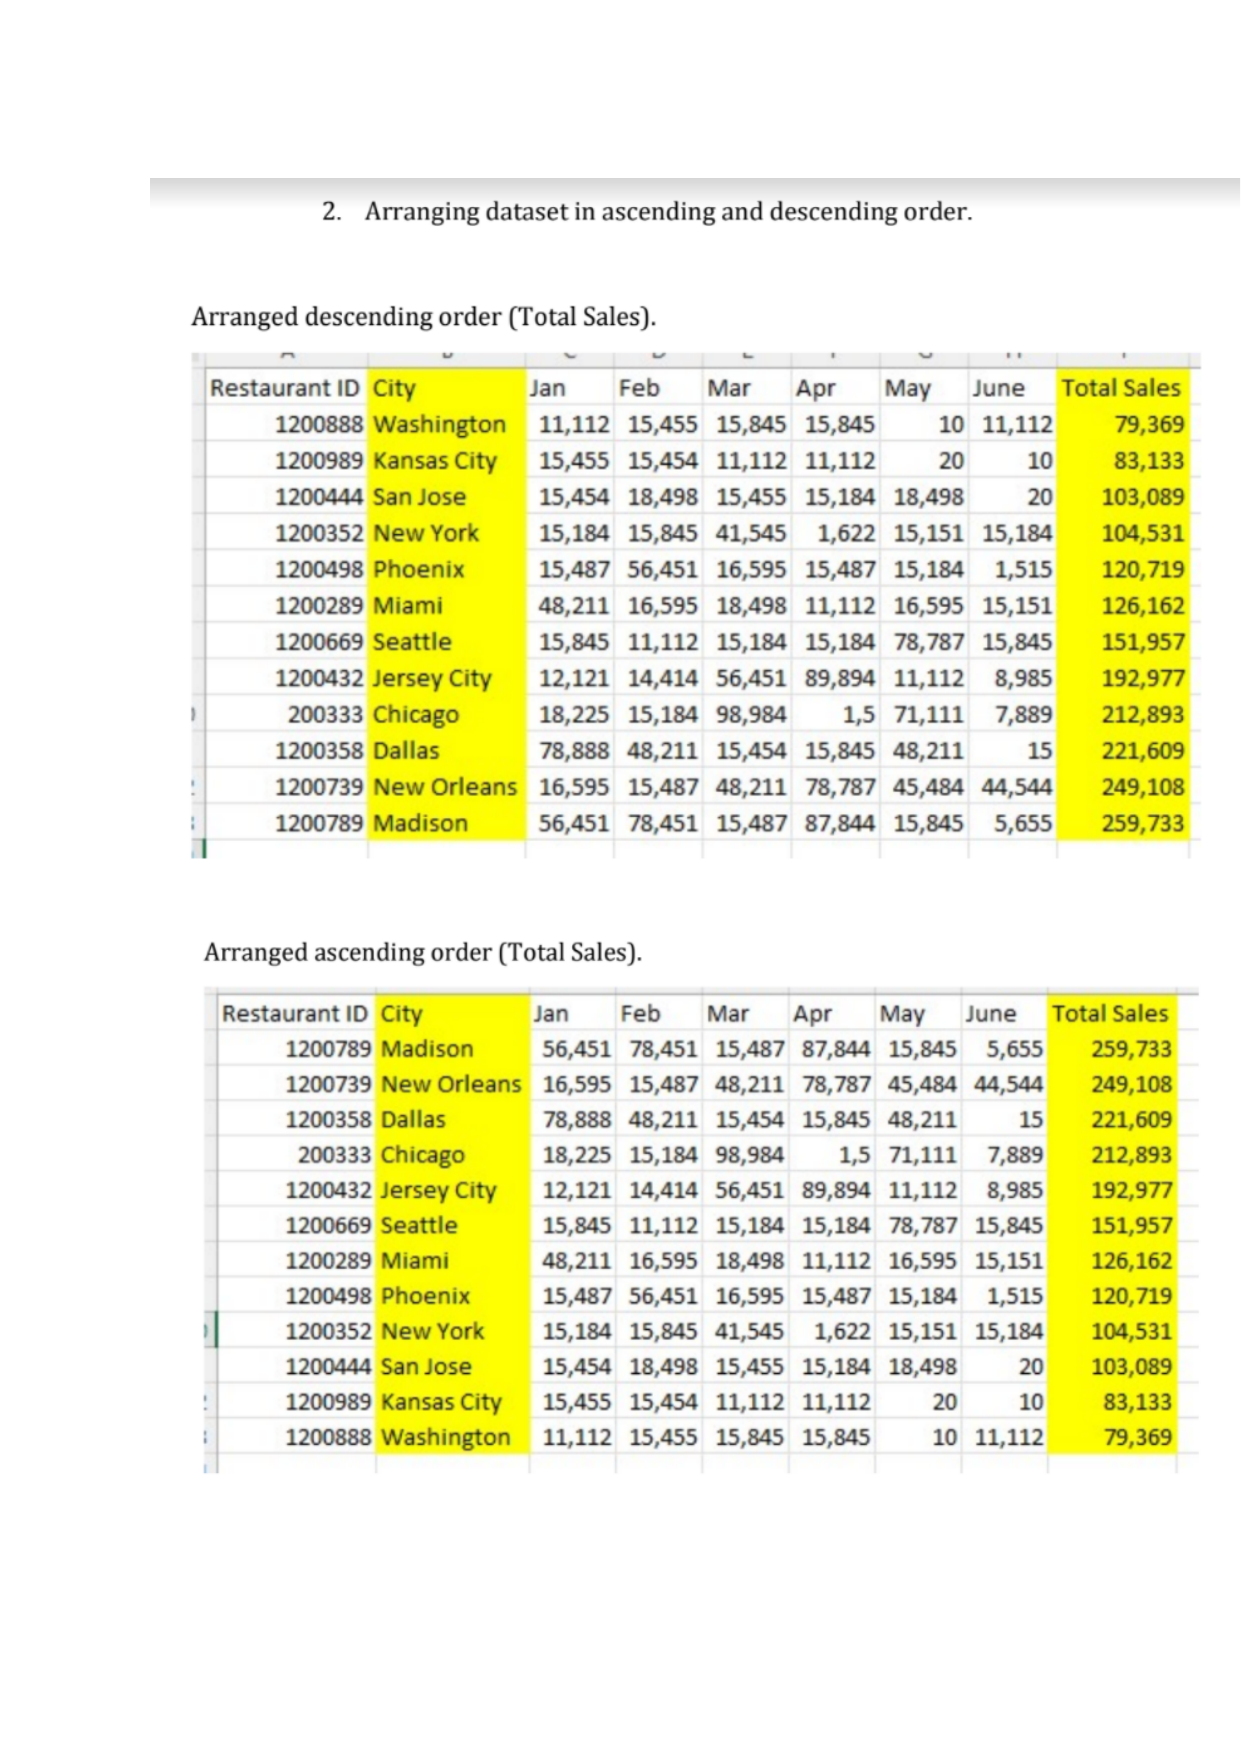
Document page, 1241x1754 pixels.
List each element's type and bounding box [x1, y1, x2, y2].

picture [150, 178, 1241, 890]
picture [150, 917, 1241, 1494]
